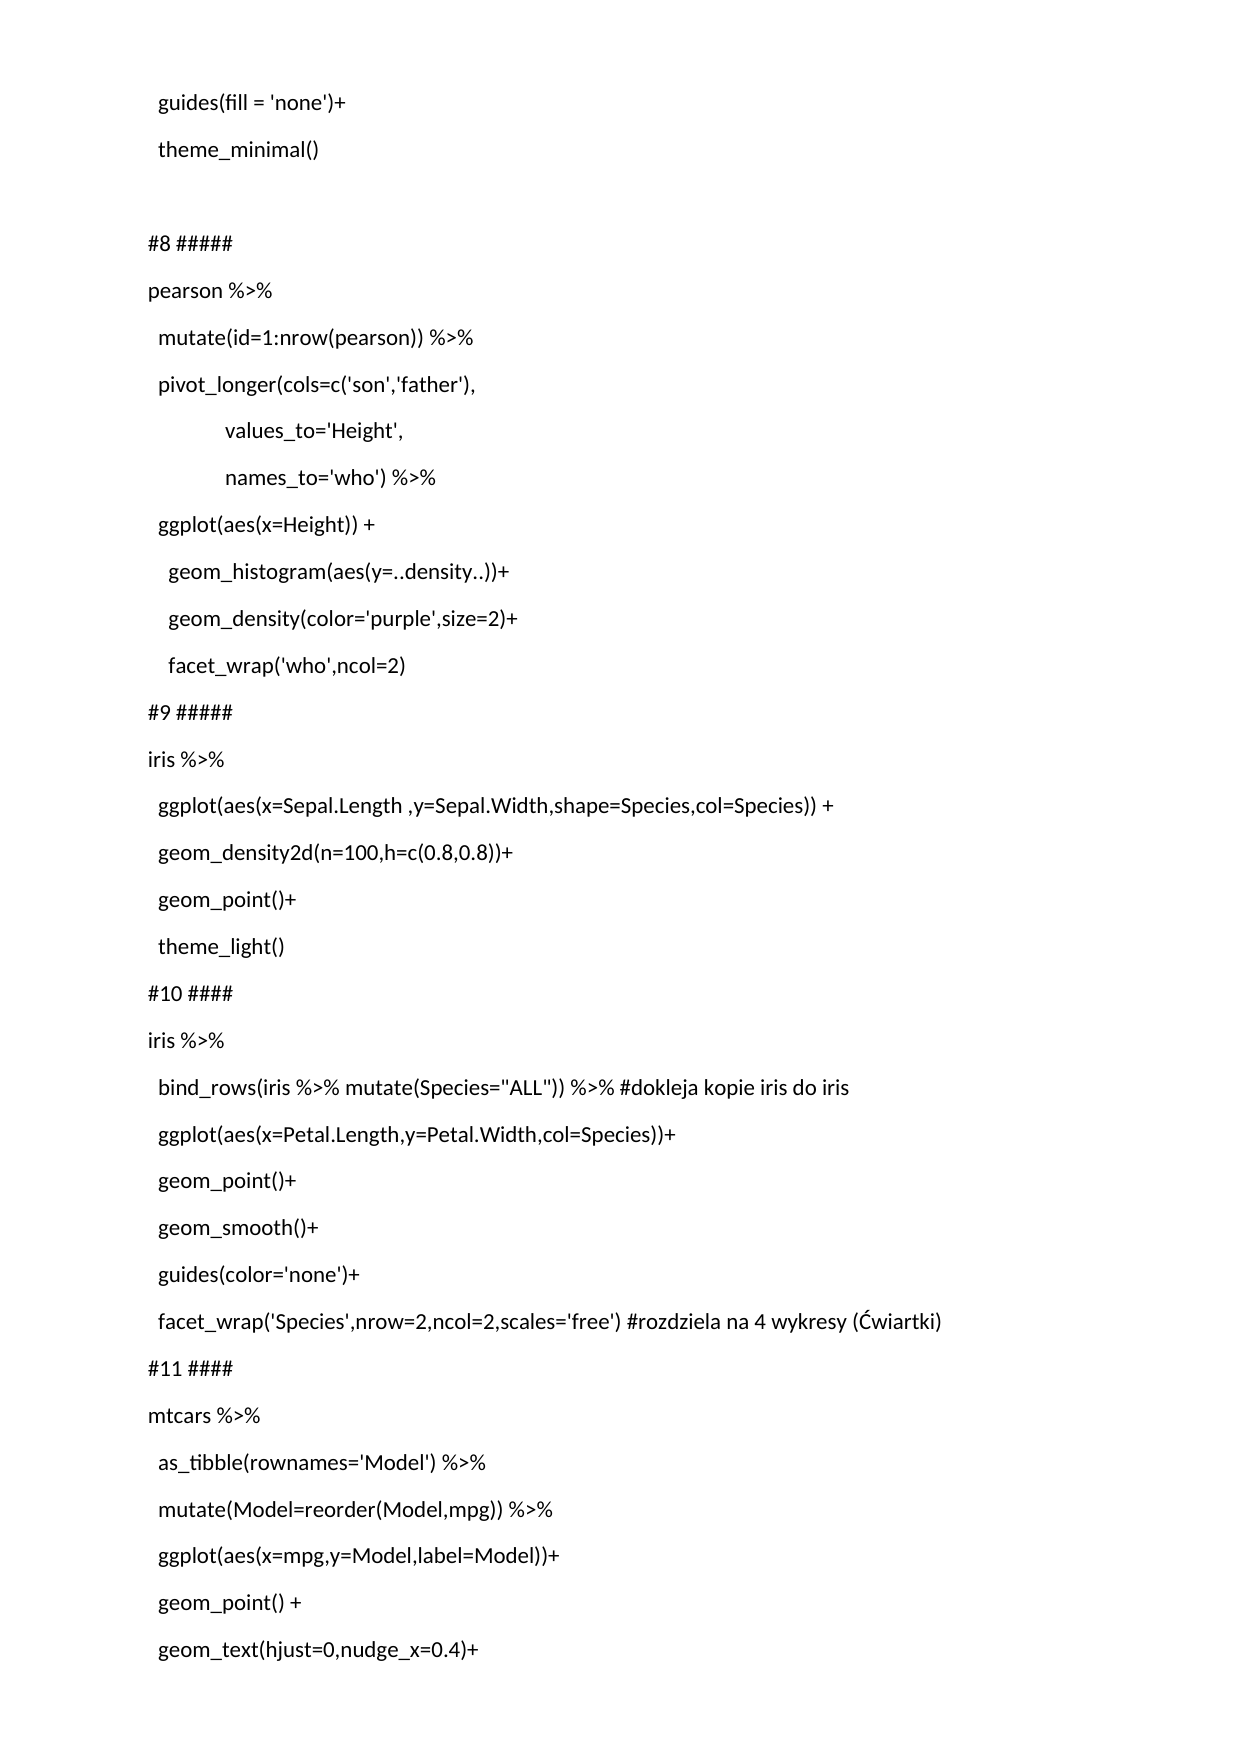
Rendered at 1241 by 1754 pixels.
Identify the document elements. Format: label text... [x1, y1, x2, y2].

text theme_light() [148, 932, 1152, 960]
text #9 ##### [148, 698, 1152, 726]
text ggplot(aes(x=Height)) + [148, 510, 1152, 538]
text geom_text(hjust=0,nudge_x=0.4)+ [148, 1635, 1152, 1663]
text guides(fill = 'none')+ [148, 88, 1152, 117]
text geom_point()+ [148, 1167, 1152, 1195]
text #8 ##### [148, 229, 1152, 257]
text as_tibble(rownames='Model') %>% [148, 1448, 1152, 1476]
text mutate(Model=reorder(Model,mpg)) %>% [148, 1495, 1152, 1523]
text ggplot(aes(x=Sepal.Length ,y=Sepal.Width,shape=Species,col=Species)) + [148, 792, 1152, 820]
text values_to='Height', [148, 417, 1152, 445]
text iris %>% [148, 745, 1152, 773]
text mutate(id=1:nrow(pearson)) %>% [148, 323, 1152, 351]
text #11 #### [148, 1354, 1152, 1382]
text ggplot(aes(x=mpg,y=Model,label=Model))+ [148, 1542, 1152, 1570]
text geom_point() + [148, 1588, 1152, 1617]
text names_to='who') %>% [148, 463, 1152, 492]
text facet_wrap('who',ncol=2) [148, 651, 1152, 679]
text theme_minimal() [148, 135, 1152, 163]
text mtcars %>% [148, 1401, 1152, 1429]
text geom_point()+ [148, 885, 1152, 913]
text geom_density(color='purple',size=2)+ [148, 604, 1152, 632]
text geom_density2d(n=100,h=c(0.8,0.8))+ [148, 838, 1152, 867]
text geom_histogram(aes(y=..density..))+ [148, 557, 1152, 585]
text ggplot(aes(x=Petal.Length,y=Petal.Width,col=Species))+ [148, 1120, 1152, 1148]
text facet_wrap('Species',nrow=2,ncol=2,scales='free') #rozdziela na 4 wykresy (Ćwiartki) [148, 1307, 1152, 1335]
text guides(color='none')+ [148, 1260, 1152, 1288]
text bind_rows(iris %>% mutate(Species="ALL")) %>% #dokleja kopie iris do iris [148, 1073, 1152, 1101]
text pearson %>% [148, 276, 1152, 304]
text pivot_longer(cols=c('son','father'), [148, 370, 1152, 398]
text iris %>% [148, 1026, 1152, 1054]
text geom_smooth()+ [148, 1213, 1152, 1242]
text #10 #### [148, 979, 1152, 1007]
